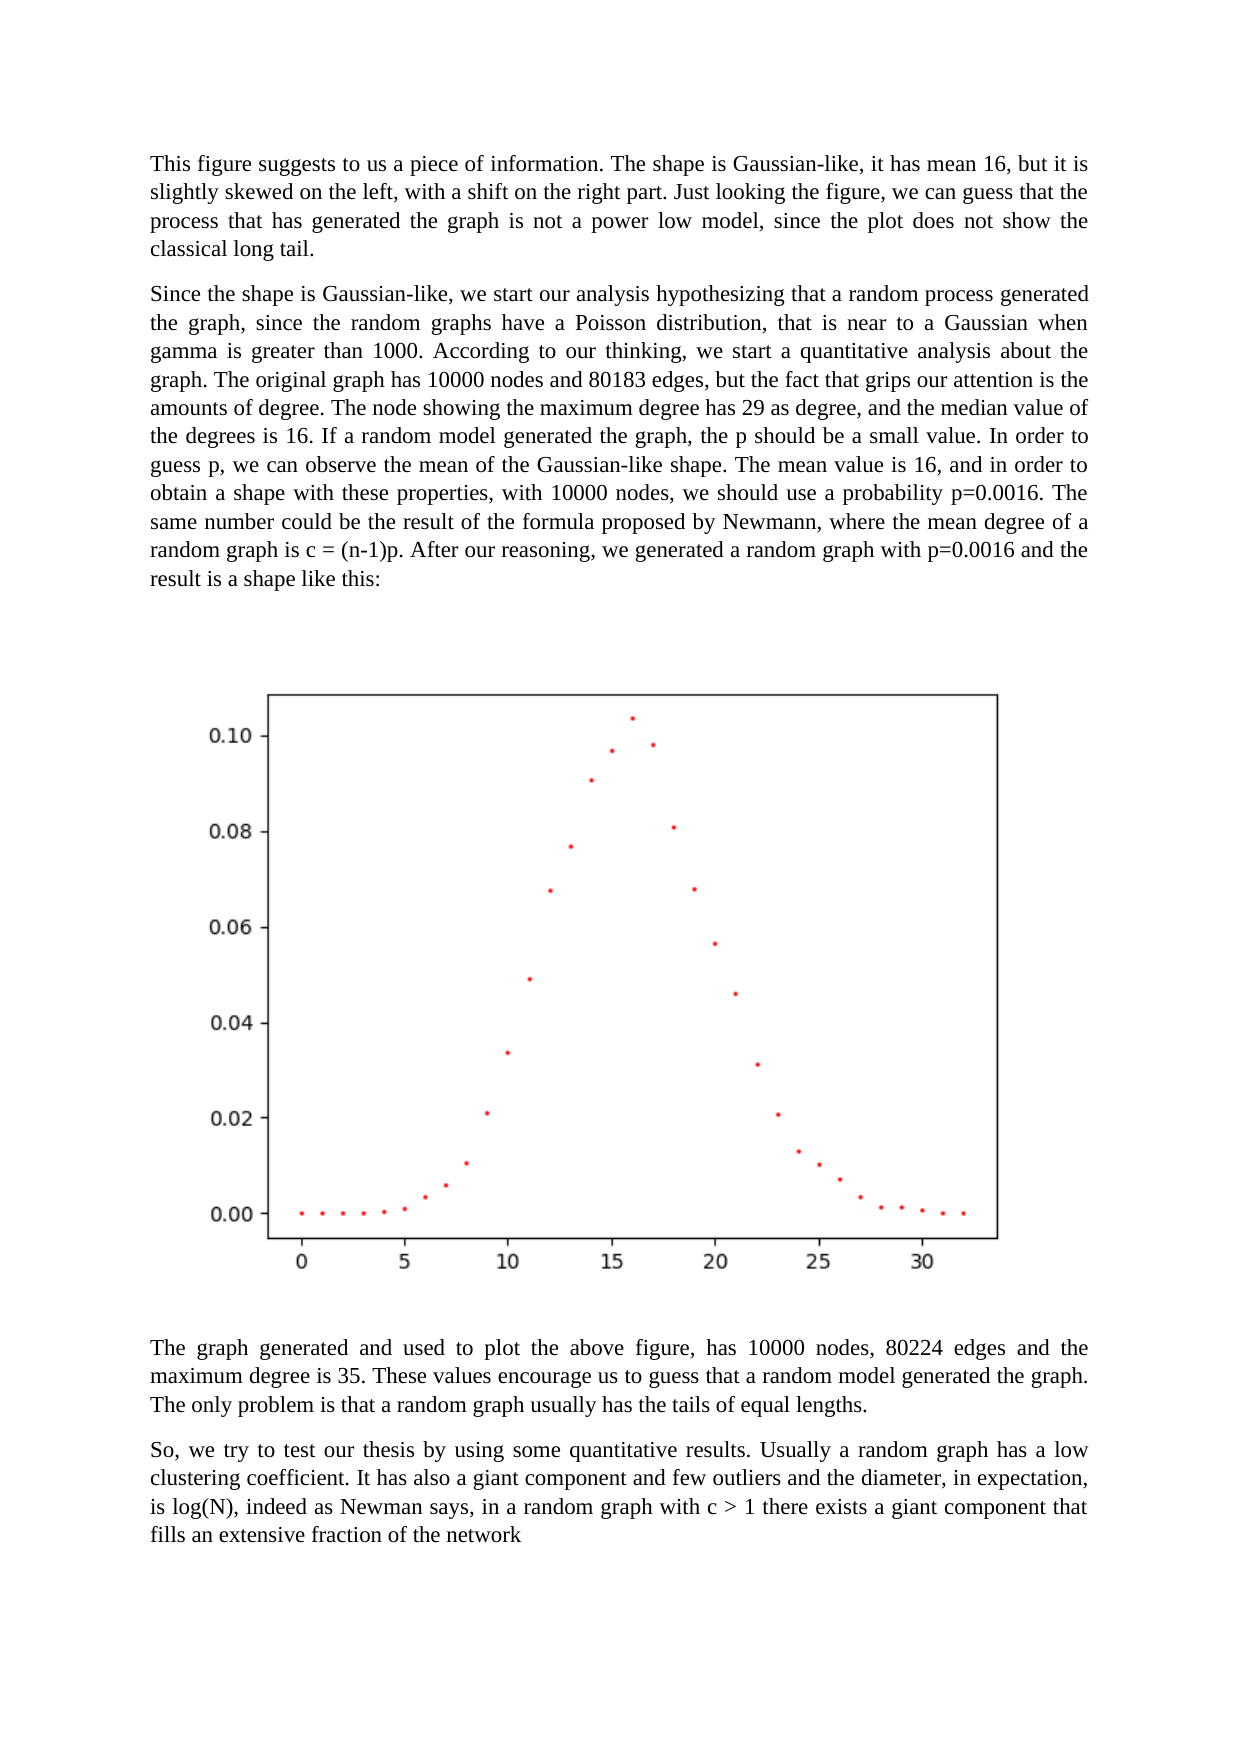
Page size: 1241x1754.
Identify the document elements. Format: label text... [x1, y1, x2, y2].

picture [150, 610, 1091, 1316]
text The graph generated and used to plot the above figure, has 10000 nodes, 80224 edges and the maximum degree is 35. These values encourage us to guess that a random model generated the graph. The only problem is that a random graph usually has the tails of equal lengths. [150, 1334, 1090, 1417]
text This figure suggests to us a piece of information. The shape is Gaussian-like, it has mean 16, but it is slightly skewed on the left, with a shift on the right part. Just looking the figure, we can guess that the process that has generated the graph is not a power low model, since the plot does not show the classical long tail. [150, 150, 1090, 262]
text Since the shape is Gaussian-like, we start our analysis hypothesizing that a random process generated the graph, since the random graphs have a Poisson distribution, that is near to a Gaussian when gamma is greater than 1000. According to our thinking, we start a quantitative analysis about the graph. The original graph has 10000 nodes and 80183 edges, but the fact that grips our attention is the amounts of degree. The node showing the maximum degree has 29 as degree, and the median value of the degrees is 16. If a random model generated the graph, the p should be a small value. In order to guess p, we can observe the mean of the Gaussian-like shape. The mean value is 16, and in order to obtain a shape with these properties, with 10000 nodes, we should use a probability p=0.0016. The same number could be the result of the formula proposed by Newmann, where the mean degree of a random graph is c = (n-1)p. After our reasoning, we generated a random graph with p=0.0016 and the result is a shape like this: [150, 280, 1090, 591]
text So, we try to test our thesis by using some quantitative results. Usually a random graph has a low clustering coefficient. It has also a giant component and few outliers and the diameter, in expectation, is log(N), indeed as Newman says, in a random graph with c > 1 there exists a giant component that fills an extensive fraction of the network [150, 1436, 1090, 1547]
